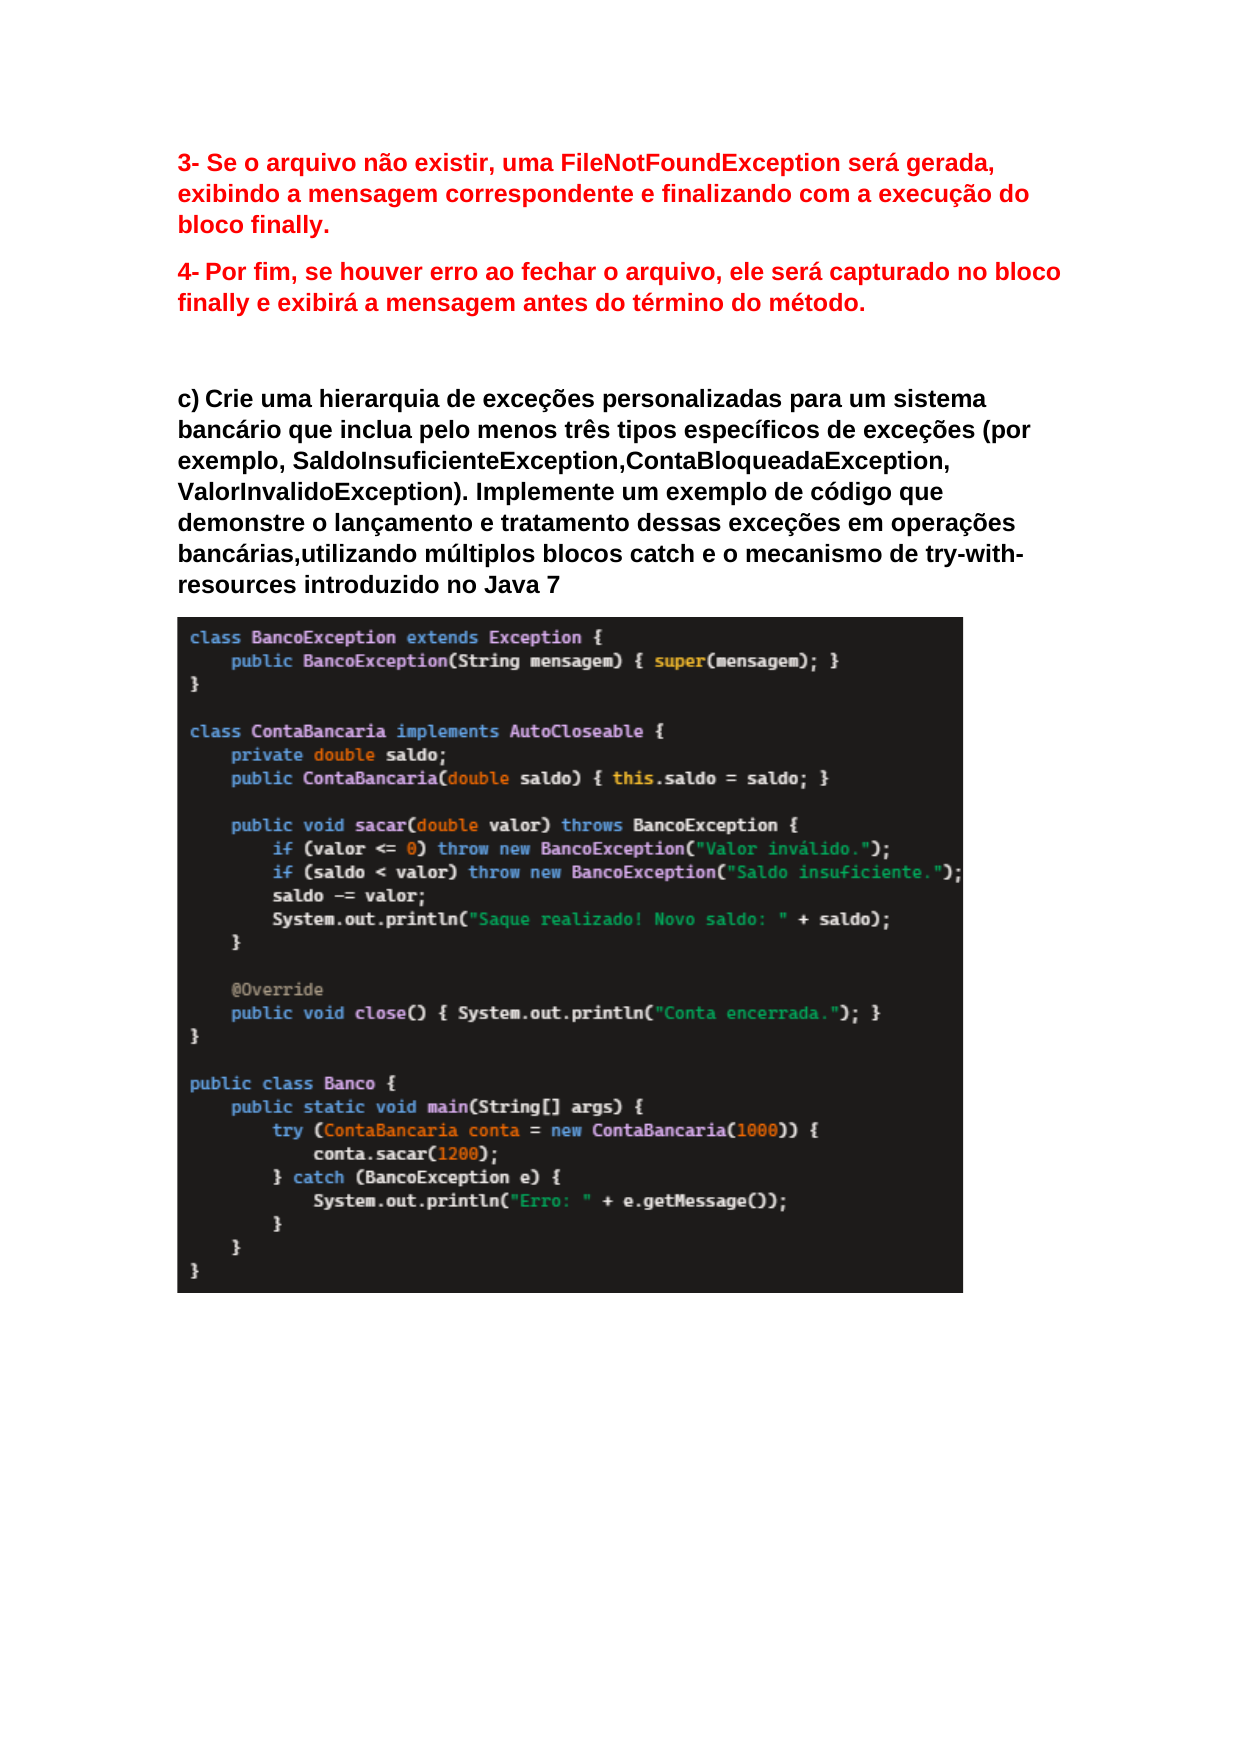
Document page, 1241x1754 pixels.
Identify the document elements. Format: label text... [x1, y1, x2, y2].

text c) Crie uma hierarquia de exceções personalizadas para um sistema bancário que inclua pelo menos três tipos específicos de exceções (por exemplo, SaldoInsuficienteException,ContaBloqueadaException, ValorInvalidoException). Implemente um exemplo de código que demonstre o lançamento e tratamento dessas exceções em operações bancárias,utilizando múltiplos blocos catch e o mecanismo de try-with-resources introduzido no Java 7 [177, 384, 1063, 599]
picture [177, 617, 964, 1293]
text 4- Por fim, se houver erro ao fechar o arquivo, ele será capturado no bloco finally e exibirá a mensagem antes do término do método. [177, 257, 1063, 317]
text 3- Se o arquivo não existir, uma FileNotFoundException será gerada, exibindo a mensagem correspondente e finalizando com a execução do bloco finally. [177, 148, 1063, 238]
